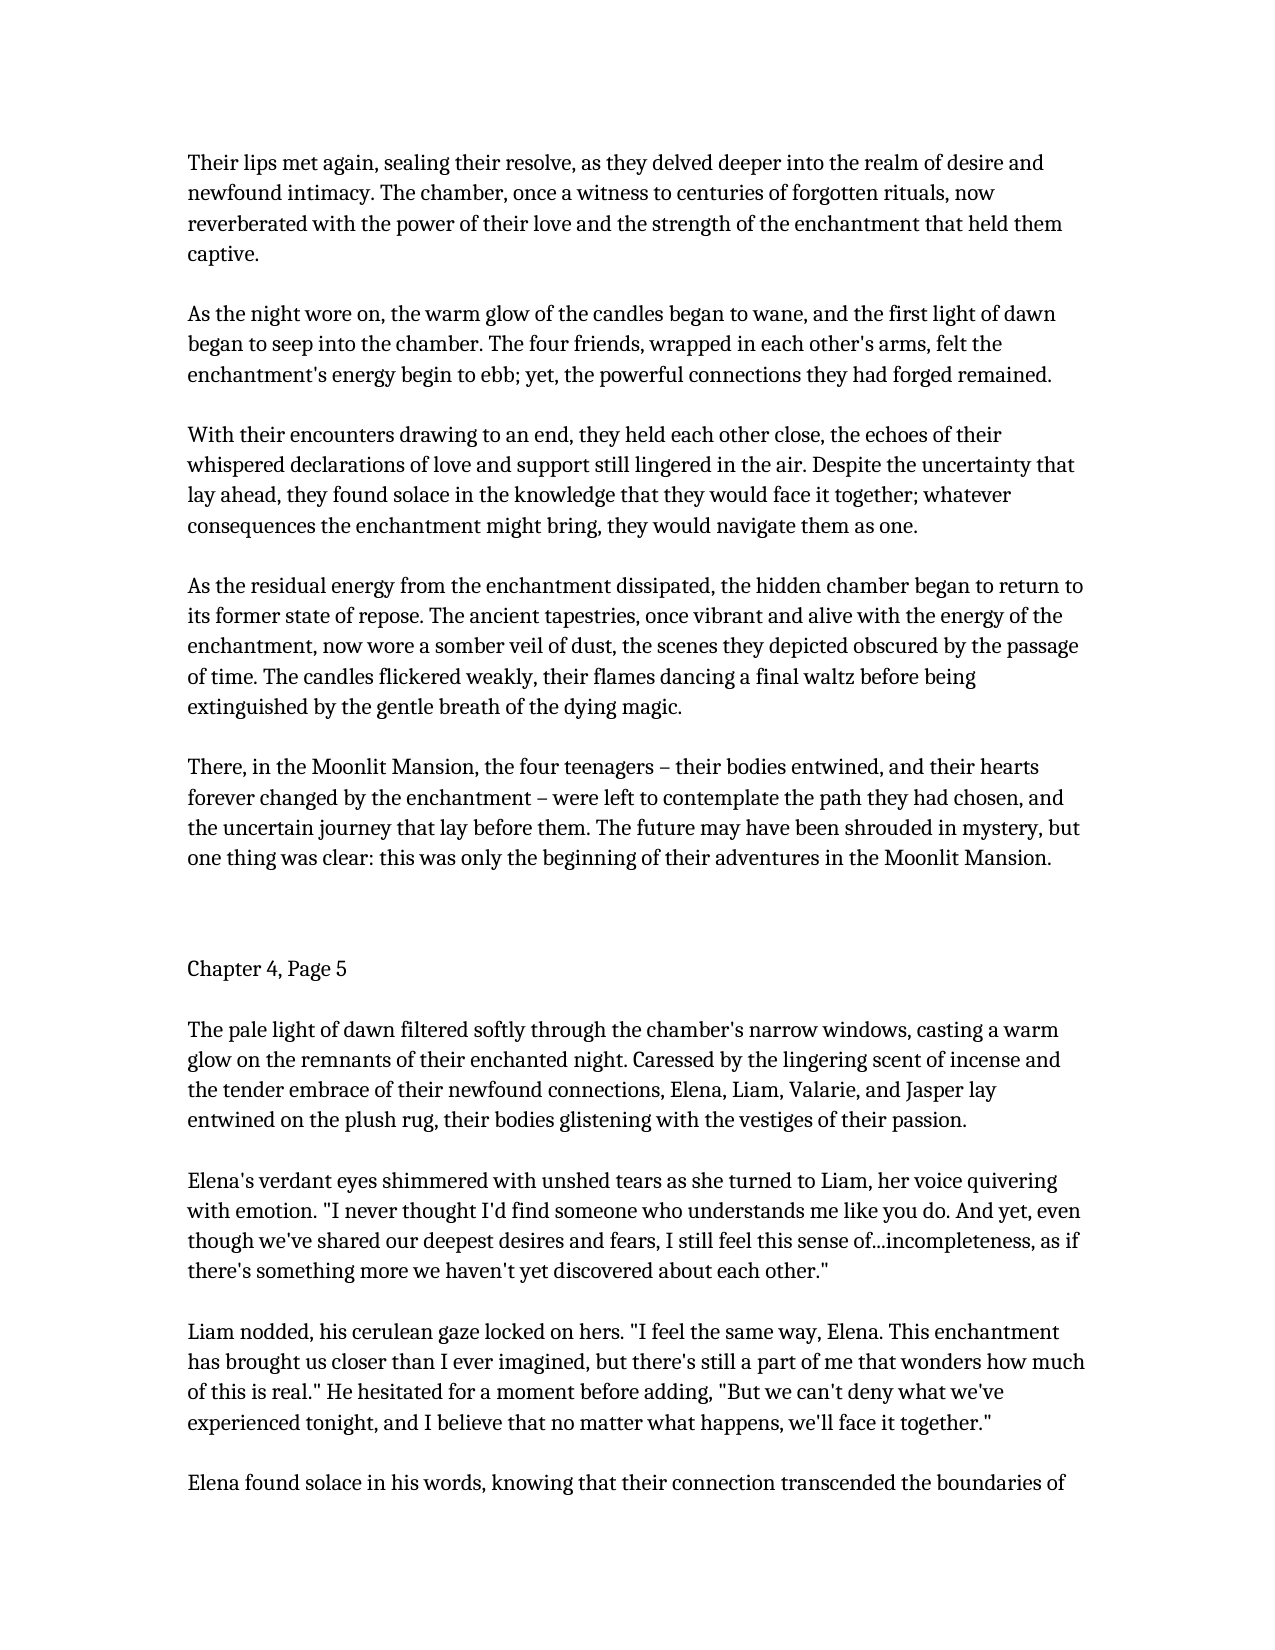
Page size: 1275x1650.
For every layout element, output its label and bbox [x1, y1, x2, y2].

text [187, 150, 1087, 871]
text [187, 896, 1087, 1496]
